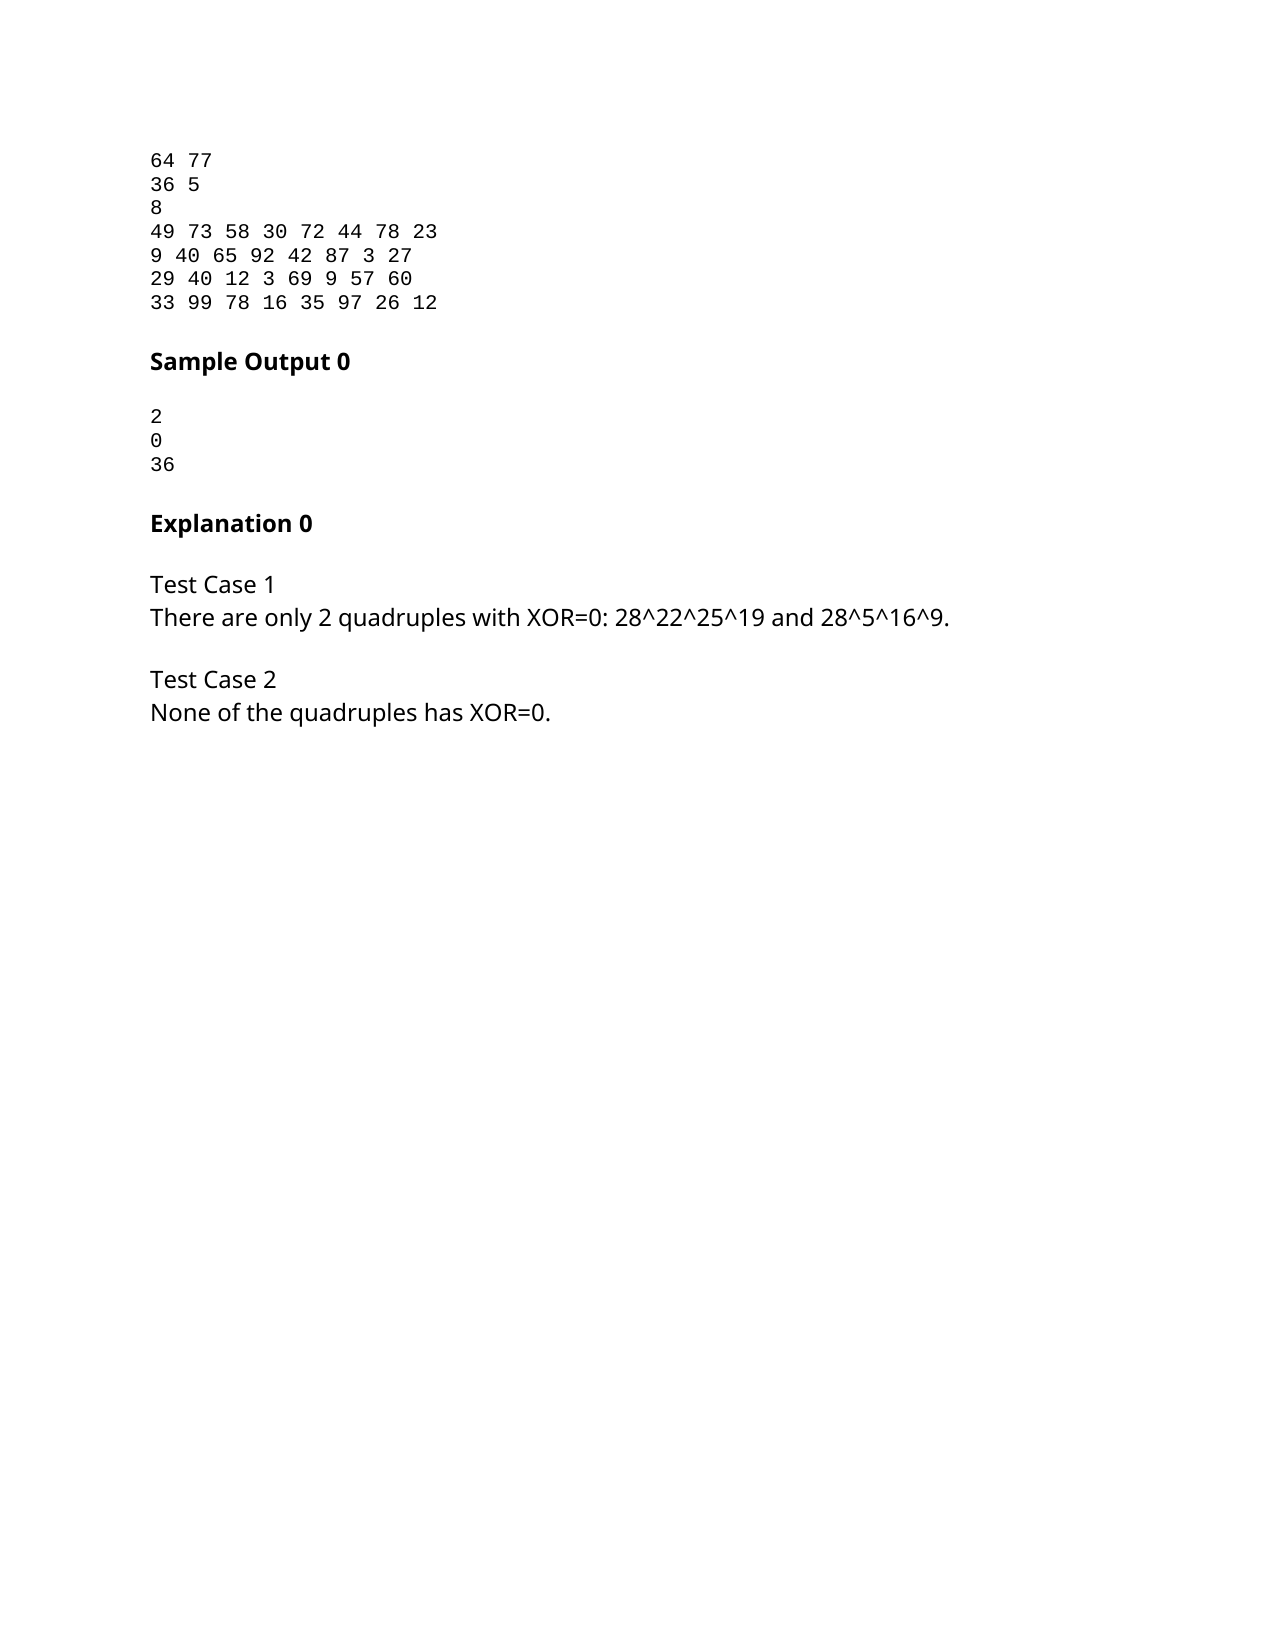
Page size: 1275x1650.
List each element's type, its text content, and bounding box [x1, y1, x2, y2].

text 36 5 [150, 174, 1125, 197]
text Test Case 2 None of the quadruples has XOR=0. [150, 663, 1125, 728]
text 64 77 [150, 150, 1125, 174]
text 33 99 78 16 35 97 26 12 [150, 292, 1125, 316]
text 49 73 58 30 72 44 78 23 [150, 221, 1125, 244]
text Sample Output 0 [150, 345, 1125, 377]
text Test Case 1 There are only 2 quadruples with XOR=0: 28^22^25^19 and 28^5^16^9. [150, 568, 1125, 633]
text 2 [150, 406, 1125, 430]
text 8 [150, 197, 1125, 221]
text 36 [150, 454, 1125, 477]
text 9 40 65 92 42 87 3 27 [150, 244, 1125, 268]
text 29 40 12 3 69 9 57 60 [150, 268, 1125, 292]
text Explanation 0 [150, 507, 1125, 539]
text 0 [150, 430, 1125, 454]
